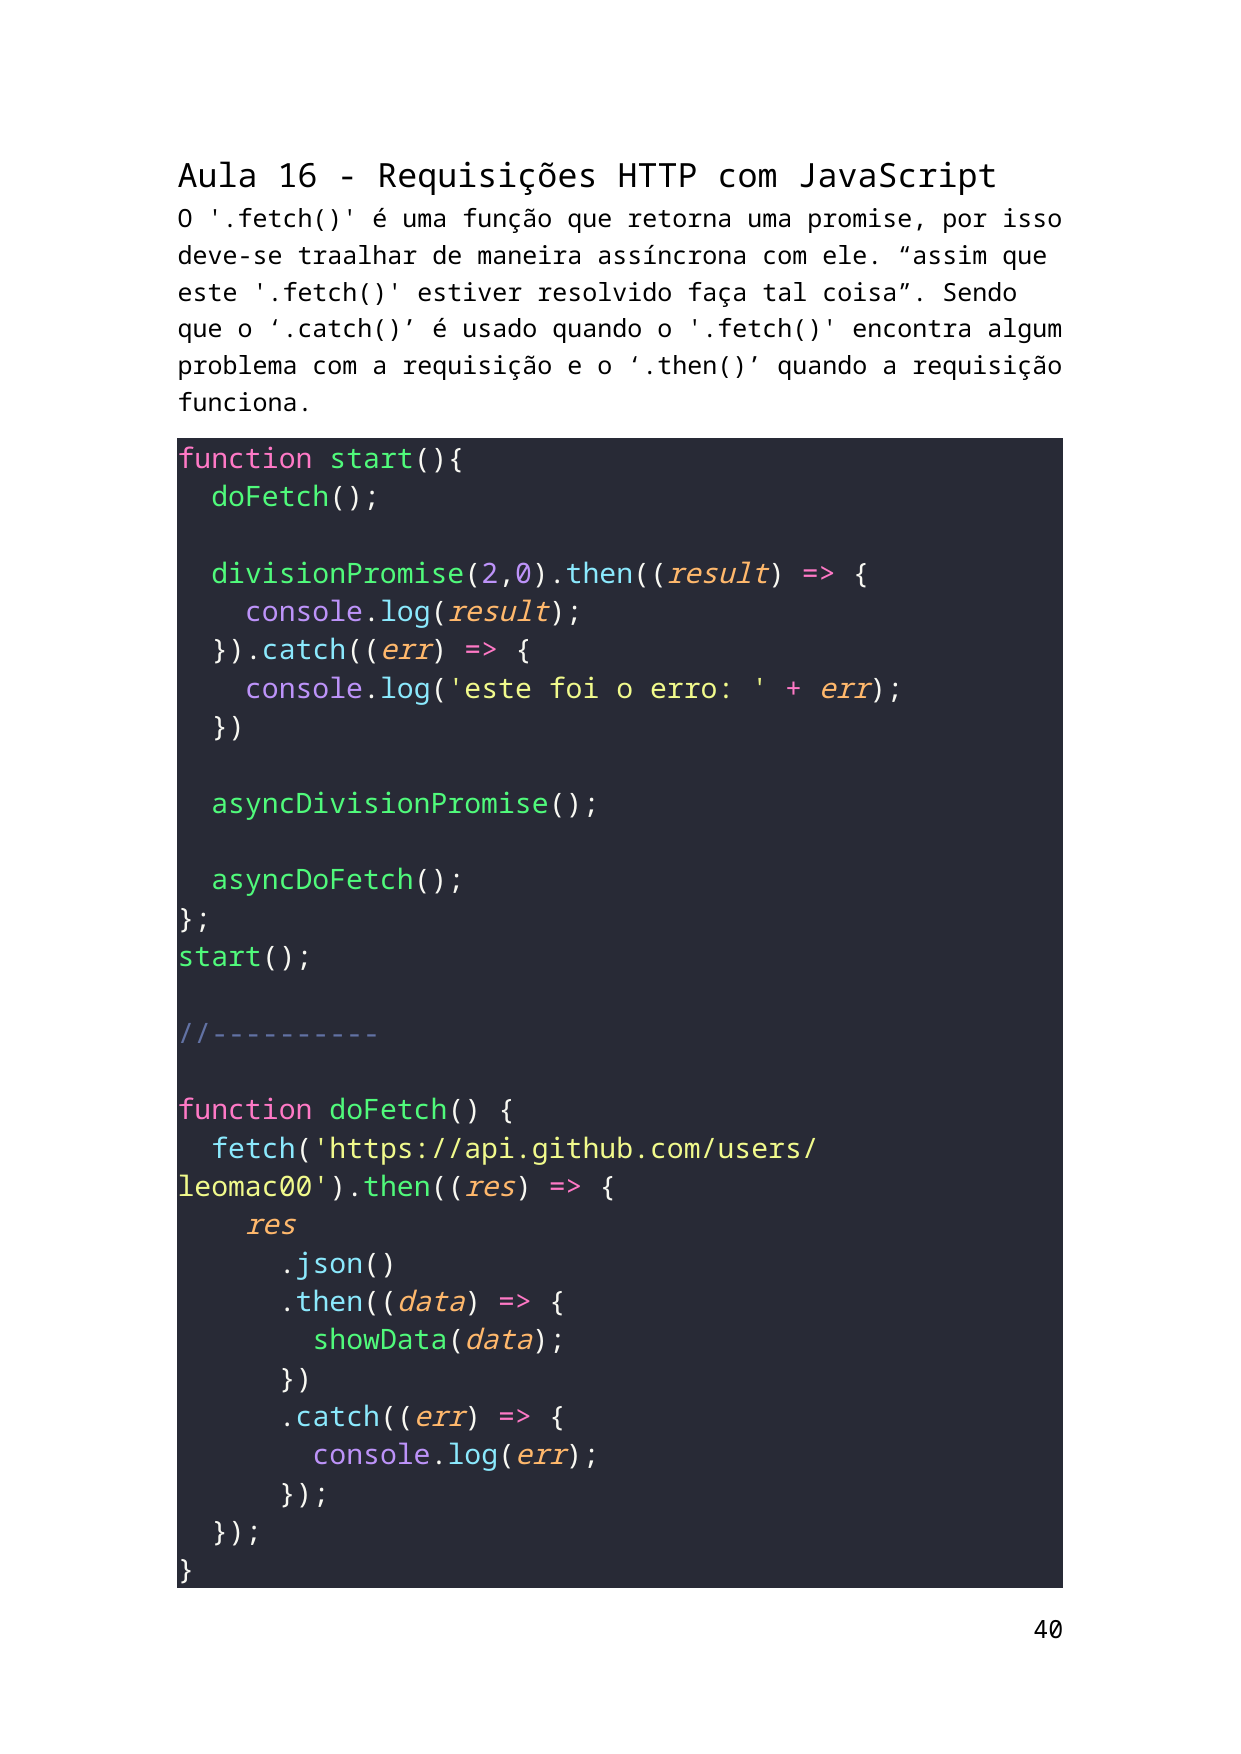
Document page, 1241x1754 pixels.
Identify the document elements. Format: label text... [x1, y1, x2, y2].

text doFetch(); [177, 476, 1063, 515]
text }); [177, 1473, 1063, 1511]
subtitle Aula 16 - Requisições HTTP com JavaScript [177, 152, 1063, 197]
text function start(){ [177, 438, 1063, 476]
text }) [177, 1358, 1063, 1396]
text }) [177, 706, 1063, 745]
text start(); [177, 936, 1063, 975]
text asyncDoFetch(); [177, 860, 1063, 898]
text }; [177, 898, 1063, 936]
text .then((data) => { [177, 1281, 1063, 1320]
text }); [177, 1511, 1063, 1550]
text console.log('este foi o erro: ' + err); [177, 668, 1063, 706]
text console.log(err); [177, 1435, 1063, 1473]
text fetch('https://api.github.com/users/leomac00').then((res) => { [177, 1128, 1063, 1205]
text res [177, 1205, 1063, 1243]
text }).catch((err) => { [177, 630, 1063, 668]
text O '.fetch()' é uma função que retorna uma promise, por isso deve-se traalhar de maneira assíncrona com ele. “assim que este '.fetch()' estiver resolvido faça tal coisa”. Sendo que o ‘.catch()’ é usado quando o '.fetch()' encontra algum problema com a requisição e o ‘.then()’ quando a requisição funciona. [177, 201, 1063, 419]
text asyncDivisionPromise(); [177, 783, 1063, 821]
text showData(data); [177, 1320, 1063, 1358]
text } [177, 1550, 1063, 1588]
text .json() [177, 1243, 1063, 1281]
text divisionPromise(2,0).then((result) => { [177, 553, 1063, 591]
text //---------- [177, 1013, 1063, 1051]
text console.log(result); [177, 591, 1063, 630]
text function doFetch() { [177, 1090, 1063, 1128]
text .catch((err) => { [177, 1396, 1063, 1435]
